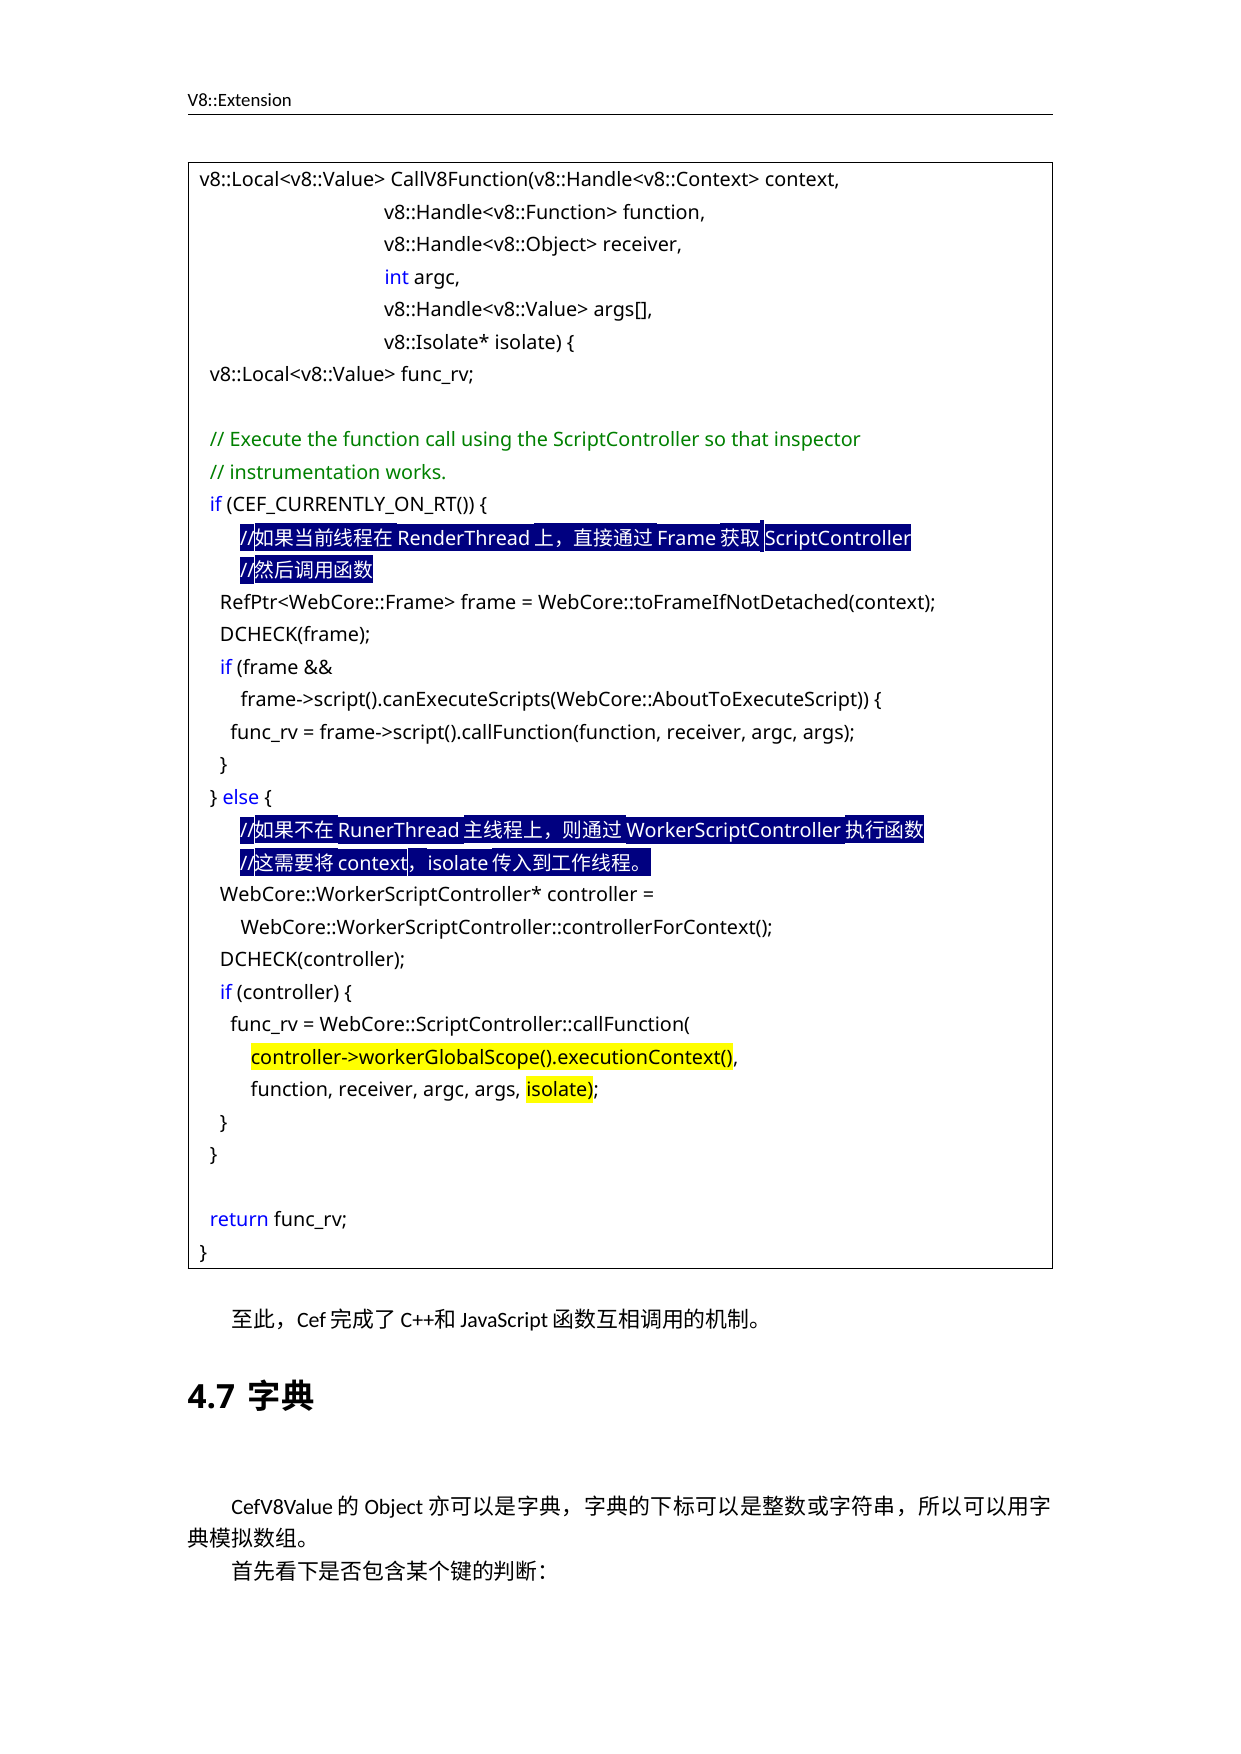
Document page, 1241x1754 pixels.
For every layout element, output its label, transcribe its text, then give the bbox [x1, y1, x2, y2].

text CefV8Value的Object亦可以是字典，字典的下标可以是整数或字符串，所以可以用字典模拟数组。 [187, 1488, 1053, 1553]
subtitle 字典 [187, 1361, 1053, 1426]
text 至此，Cef完成了C++和JavaScript函数互相调用的机制。 [187, 1302, 1053, 1334]
table_header v8::Local<v8::Value> CallV8Function(v8::Handle<v8::Context> context, v8::Handle<v8::Function> function, v8::Handle<v8::Object> receiver, int argc, v8::Handle<v8::Value> args[], v8::Isolate* isolate) { v8::Local<v8::Value> func_rv; // Execute the function call using the ScriptController so that inspector // instrumentation works. if (CEF_CURRENTLY_ON_RT()) { //如果当前线程在RenderThread上，直接通过Frame获取 ScriptController //然后调用函数 RefPtr<WebCore::Frame> frame = WebCore::toFrameIfNotDetached(context); DCHECK(frame); if (frame && frame->script().canExecuteScripts(WebCore::AboutToExecuteScript)) { func_rv = frame->script().callFunction(function, receiver, argc, args); } } else { //如果不在RunerThread主线程上，则通过WorkerScriptController执行函数 //这需要将context，isolate传入到工作线程。 WebCore::WorkerScriptController* controller = WebCore::WorkerScriptController::controllerForContext(); DCHECK(controller); if (controller) { func_rv = WebCore::ScriptController::callFunction( controller->workerGlobalScope().executionContext(), function, receiver, argc, args, isolate); } } return func_rv; } [189, 163, 1052, 1268]
text 首先看下是否包含某个键的判断： [187, 1553, 1053, 1586]
